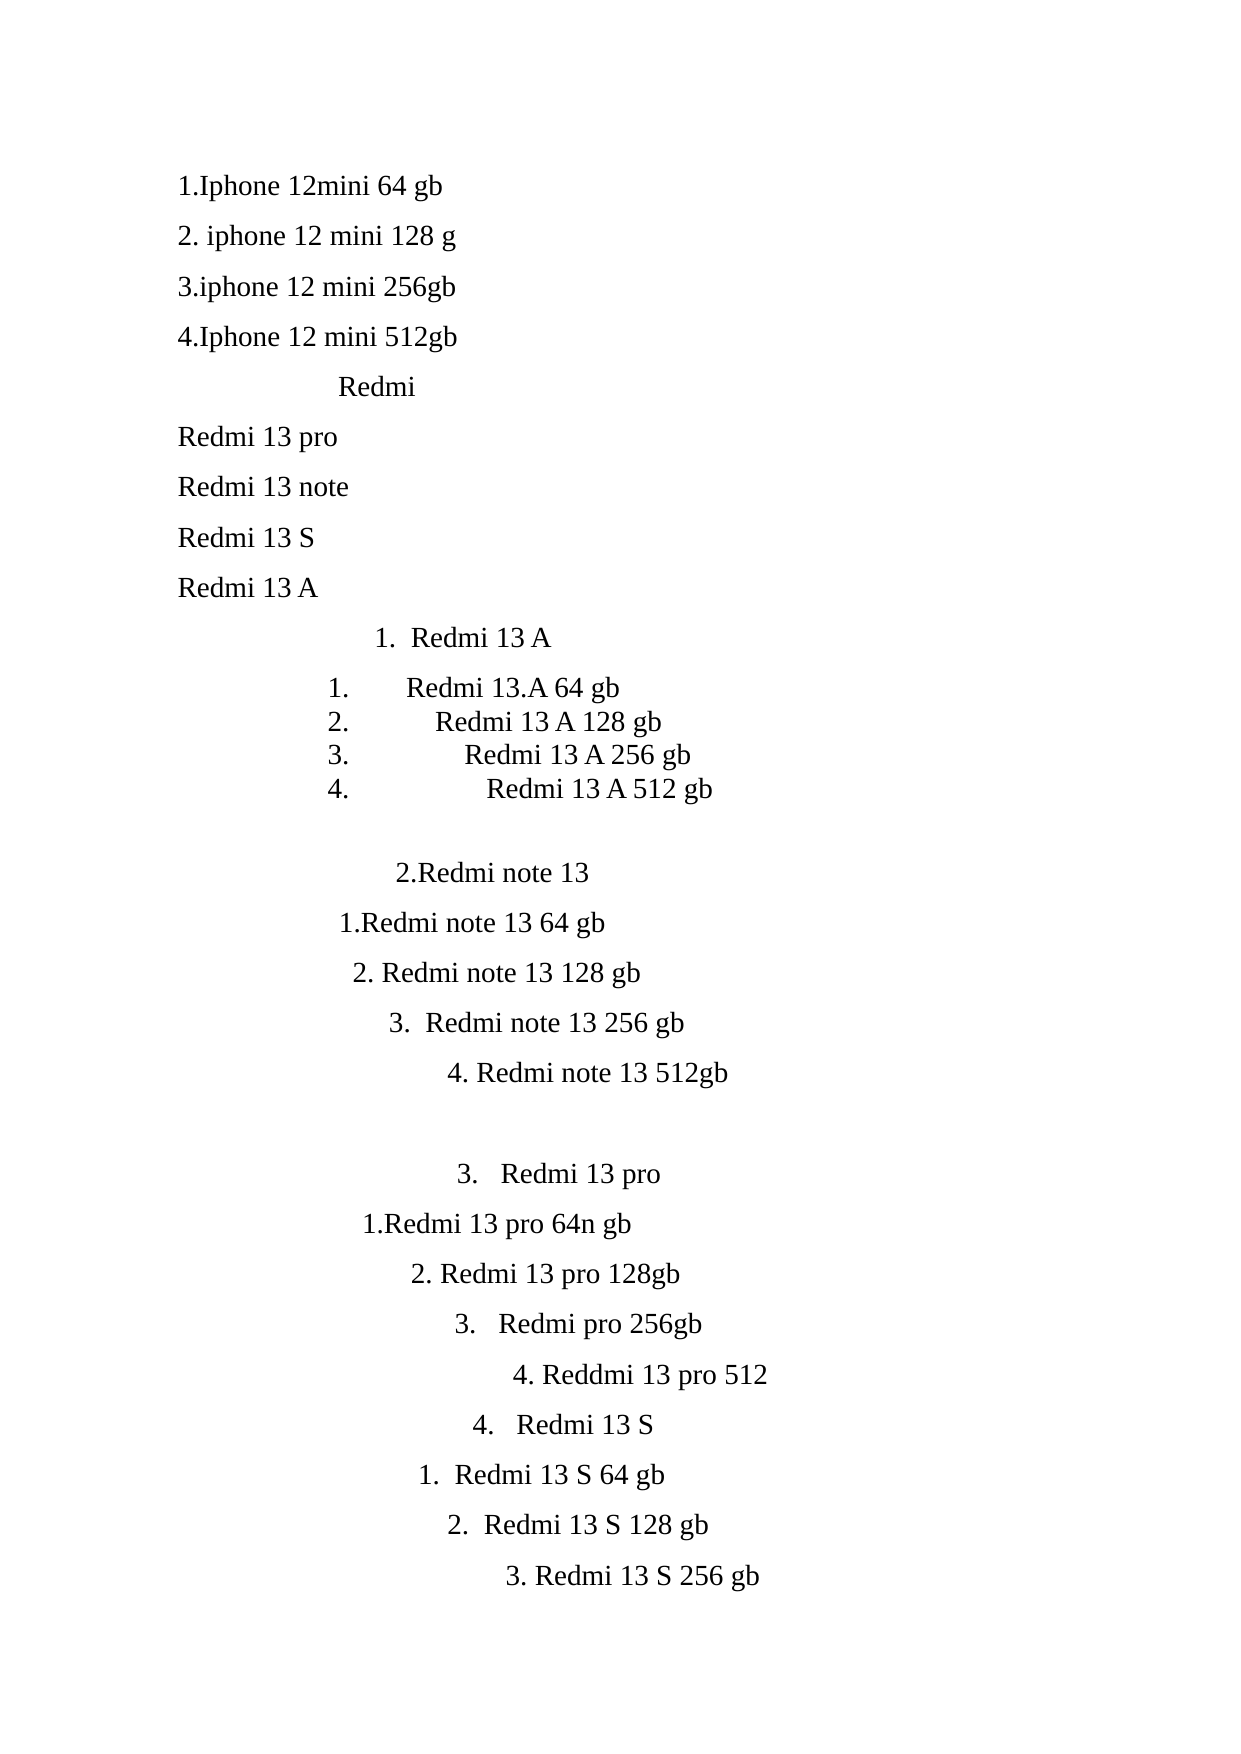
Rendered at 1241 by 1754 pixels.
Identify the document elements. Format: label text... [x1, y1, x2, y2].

text 2. Redmi note 13 128 gb [177, 955, 1152, 989]
list Redmi 13 A 256 gb [327, 737, 1152, 771]
text 2. Redmi 13 pro 128gb [177, 1256, 1152, 1290]
text 3. Redmi 13 pro [177, 1156, 1152, 1189]
text 1. Redmi 13 A [177, 620, 1152, 654]
text 1. Redmi 13 S 64 gb [177, 1457, 1152, 1491]
text Redmi 13 A [177, 570, 1152, 603]
list Redmi 13.A 64 gb [327, 670, 1152, 704]
text 4. Redmi 13 S [177, 1407, 1152, 1441]
text Redmi 13 pro [177, 419, 1152, 453]
text 3.iphone 12 mini 256gb [177, 269, 1152, 302]
text Redmi [177, 369, 1152, 403]
text 3. Redmi note 13 256 gb [177, 1005, 1152, 1039]
text 2. iphone 12 mini 128 g [177, 218, 1152, 252]
text 1.Iphone 12mini 64 gb [177, 168, 1152, 202]
list Redmi 13 A 512 gb [327, 771, 1152, 804]
text Redmi 13 note [177, 469, 1152, 503]
text 4. Redmi note 13 512gb [177, 1056, 1152, 1089]
text 2. Redmi 13 S 128 gb [177, 1507, 1152, 1541]
text Redmi 13 S [177, 520, 1152, 553]
text 1.Redmi 13 pro 64n gb [177, 1206, 1152, 1240]
text 1.Redmi note 13 64 gb [177, 905, 1152, 938]
text 3. Redmi pro 256gb [177, 1307, 1152, 1340]
text 4. Reddmi 13 pro 512 [177, 1357, 1152, 1390]
list Redmi 13 A 128 gb [327, 704, 1152, 737]
text 2.Redmi note 13 [177, 855, 1152, 888]
text 3. Redmi 13 S 256 gb [177, 1558, 1152, 1591]
text 4.Iphone 12 mini 512gb [177, 319, 1152, 352]
